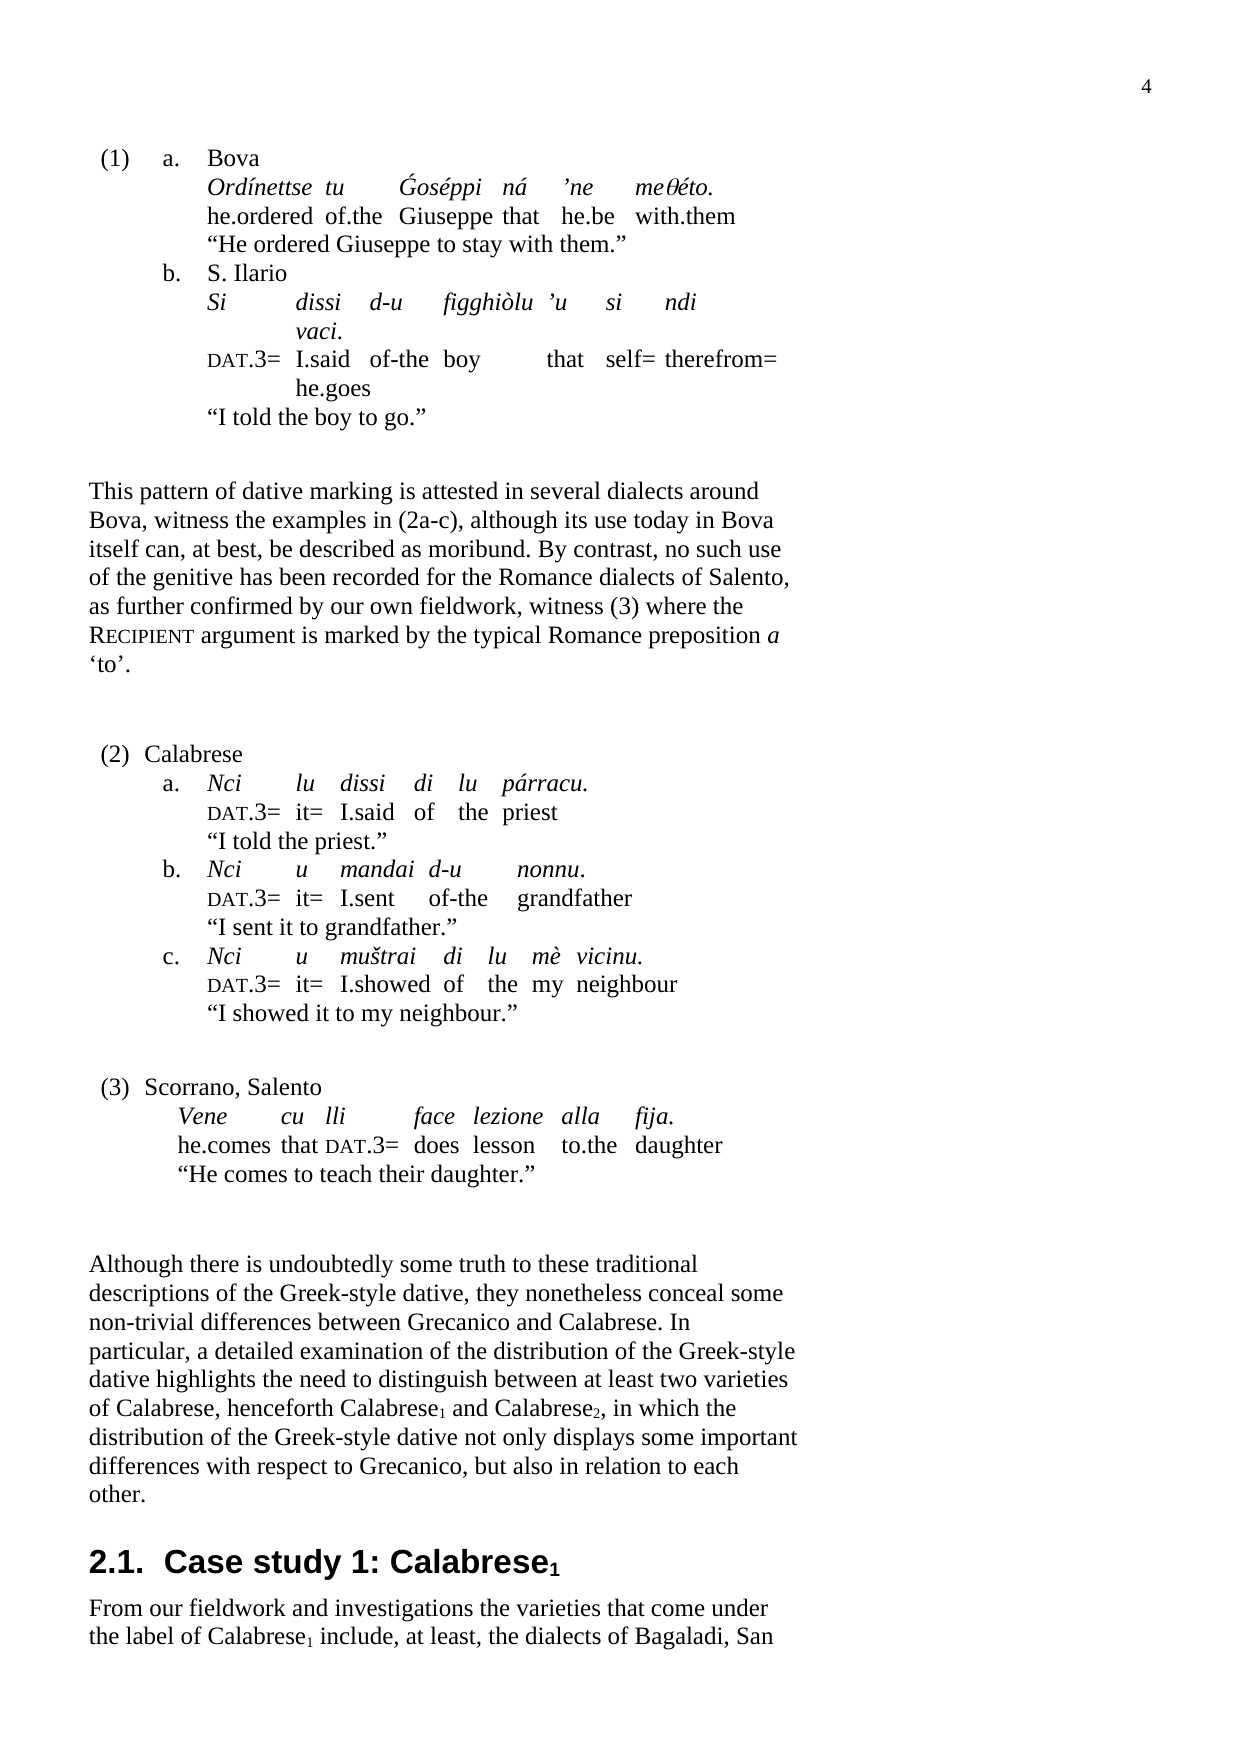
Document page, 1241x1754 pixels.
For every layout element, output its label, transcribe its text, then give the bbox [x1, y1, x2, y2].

list Vene cu lli face lezione alla fija. [177, 1101, 798, 1130]
text he.ordered of.the Giuseppe that he.be with.them [118, 201, 798, 229]
list a. Bova [100, 143, 798, 172]
text Ordínettse tu Ǵoséppi ná ’ne meéto. [89, 172, 798, 201]
text “He comes to teach their daughter.” [177, 1159, 798, 1187]
text he.comes that dat.3= does lesson to.the daughter [177, 1130, 798, 1159]
text “I told the priest.” [118, 826, 798, 854]
text dat.3= it= I.showed of the my neighbour [118, 969, 798, 998]
list Calabrese [100, 739, 798, 768]
text Although there is undoubtedly some truth to these traditional descriptions of the Greek-style dative, they nonetheless conceal some non-trivial differences between Grecanico and Calabrese. In particular, a detailed examination of the distribution of the Greek-style dative highlights the need to distinguish between at least two varieties of Calabrese, henceforth Calabrese1 and Calabrese2, in which the distribution of the Greek-style dative not only displays some important differences with respect to Grecanico, but also in relation to each other. [89, 1249, 798, 1508]
text Si dissi d-u figghiòlu ’u si ndi vaci. [118, 287, 798, 344]
text “He ordered Giuseppe to stay with them.” [118, 229, 798, 258]
list Scorrano, Salento [100, 1072, 798, 1101]
text “I told the boy to go.” [118, 402, 798, 431]
text b. S. Ilario [118, 258, 798, 287]
text “I sent it to grandfather.” [118, 912, 798, 941]
text Case study 1: Calabrese1 [89, 1542, 1152, 1580]
text b. Nci u mandai d-u nonnu. [118, 854, 798, 883]
text dat.3= it= I.said of the priest [118, 797, 798, 826]
text a. Nci lu dissi di lu párracu. [118, 768, 798, 797]
text This pattern of dative marking is attested in several dialects around Bova, witness the examples in (2a-c), although its use today in Bova itself can, at best, be described as moribund. By contrast, no such use of the genitive has been recorded for the Romance dialects of Salento, as further confirmed by our own fieldwork, witness (3) where the Recipient argument is marked by the typical Romance preposition a ‘to’. [89, 476, 798, 677]
text “I showed it to my neighbour.” [118, 998, 798, 1027]
text c. Nci u muštrai di lu mè vicinu. [118, 941, 798, 969]
text dat.3= I.said of-the boy that self= therefrom= he.goes [118, 344, 798, 402]
text dat.3= it= I.sent of-the grandfather [118, 883, 798, 912]
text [89, 1593, 798, 1650]
